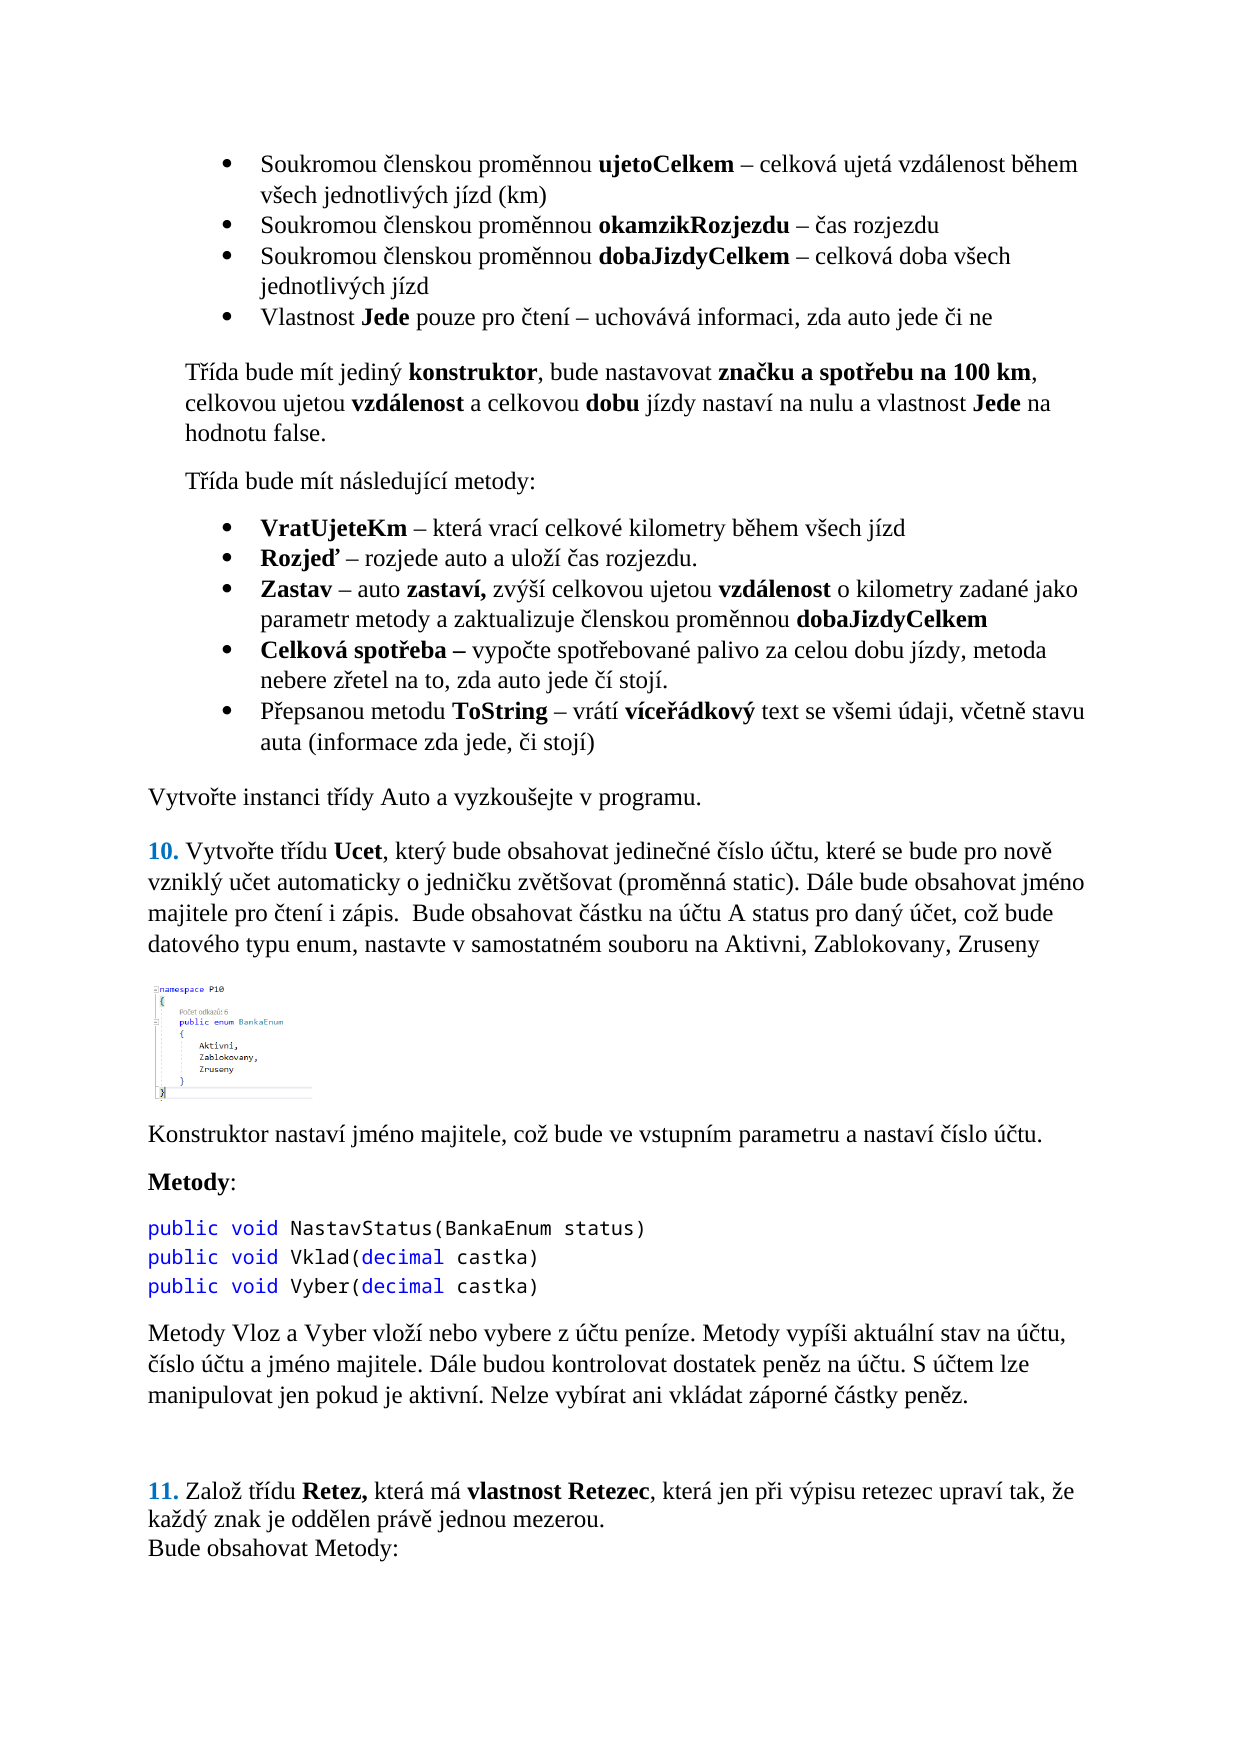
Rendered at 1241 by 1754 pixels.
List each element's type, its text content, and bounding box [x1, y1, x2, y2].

text Konstruktor nastaví jméno majitele, což bude ve vstupním parametru a nastaví číslo účtu. [148, 1119, 1093, 1148]
list 11. Založ třídu Retez, která má vlastnost Retezec, která jen při výpisu retezec upraví tak, že každý znak je oddělen právě jednou mezerou. [148, 1476, 1093, 1533]
list Soukromou členskou proměnnou dobaJizdyCelkem – celková doba všech jednotlivých jízd [223, 239, 1093, 300]
text Vytvořte instanci třídy Auto a vyzkoušejte v programu. [148, 780, 1093, 811]
list Soukromou členskou proměnnou okamzikRozjezdu – čas rozjezdu [223, 209, 1093, 239]
text Bude obsahovat Metody: [148, 1533, 1093, 1562]
text 10. Vytvořte třídu Ucet, který bude obsahovat jedinečné číslo účtu, které se bude pro nově vzniklý učet automaticky o jedničku zvětšovat (proměnná static). Dále bude obsahovat jméno majitele pro čtení i zápis. Bude obsahovat částku na účtu A status pro daný účet, což bude datového typu enum, nastavte v samostatném souboru na Aktivni, Zablokovany, Zruseny [148, 836, 1093, 958]
picture [153, 976, 313, 1101]
list Zastav – auto zastaví, zvýší celkovou ujetou vzdálenost o kilometry zadané jako parametr metody a zaktualizuje členskou proměnnou dobaJizdyCelkem [223, 572, 1093, 633]
list VratUjeteKm – která vrací celkové kilometry během všech jízd [223, 511, 1093, 542]
list Soukromou členskou proměnnou ujetoCelkem – celková ujetá vzdálenost během všech jednotlivých jízd (km) [223, 148, 1093, 209]
text Metody Vloz a Vyber vloží nebo vybere z účtu peníze. Metody vypíši aktuální stav na účtu, číslo účtu a jméno majitele. Dále budou kontrolovat dostatek peněz na účtu. S účtem lze manipulovat jen pokud je aktivní. Nelze vybírat ani vkládat záporné částky peněz. [148, 1318, 1093, 1409]
list Vlastnost Jede pouze pro čtení – uchovává informaci, zda auto jede či ne [223, 300, 1093, 331]
list Rozjeď – rozjede auto a uloží čas rozjezdu. [223, 542, 1093, 572]
text Třída bude mít následující metody: [185, 464, 1093, 494]
list Přepsanou metodu ToString – vrátí víceřádkový text se všemi údaji, včetně stavu auta (informace zda jede, či stojí) [223, 694, 1093, 755]
text Metody: [148, 1167, 1093, 1196]
text Třída bude mít jediný konstruktor, bude nastavovat značku a spotřebu na 100 km, celkovou ujetou vzdálenost a celkovou dobu jízdy nastaví na nulu a vlastnost Jede na hodnotu false. [185, 356, 1093, 447]
list Celková spotřeba – vypočte spotřebované palivo za celou dobu jízdy, metoda nebere zřetel na to, zda auto jede čí stojí. [223, 633, 1093, 694]
text public void NastavStatus(BankaEnum status) public void Vklad(decimal castka) public void Vyber(decimal castka) [148, 1214, 1093, 1299]
